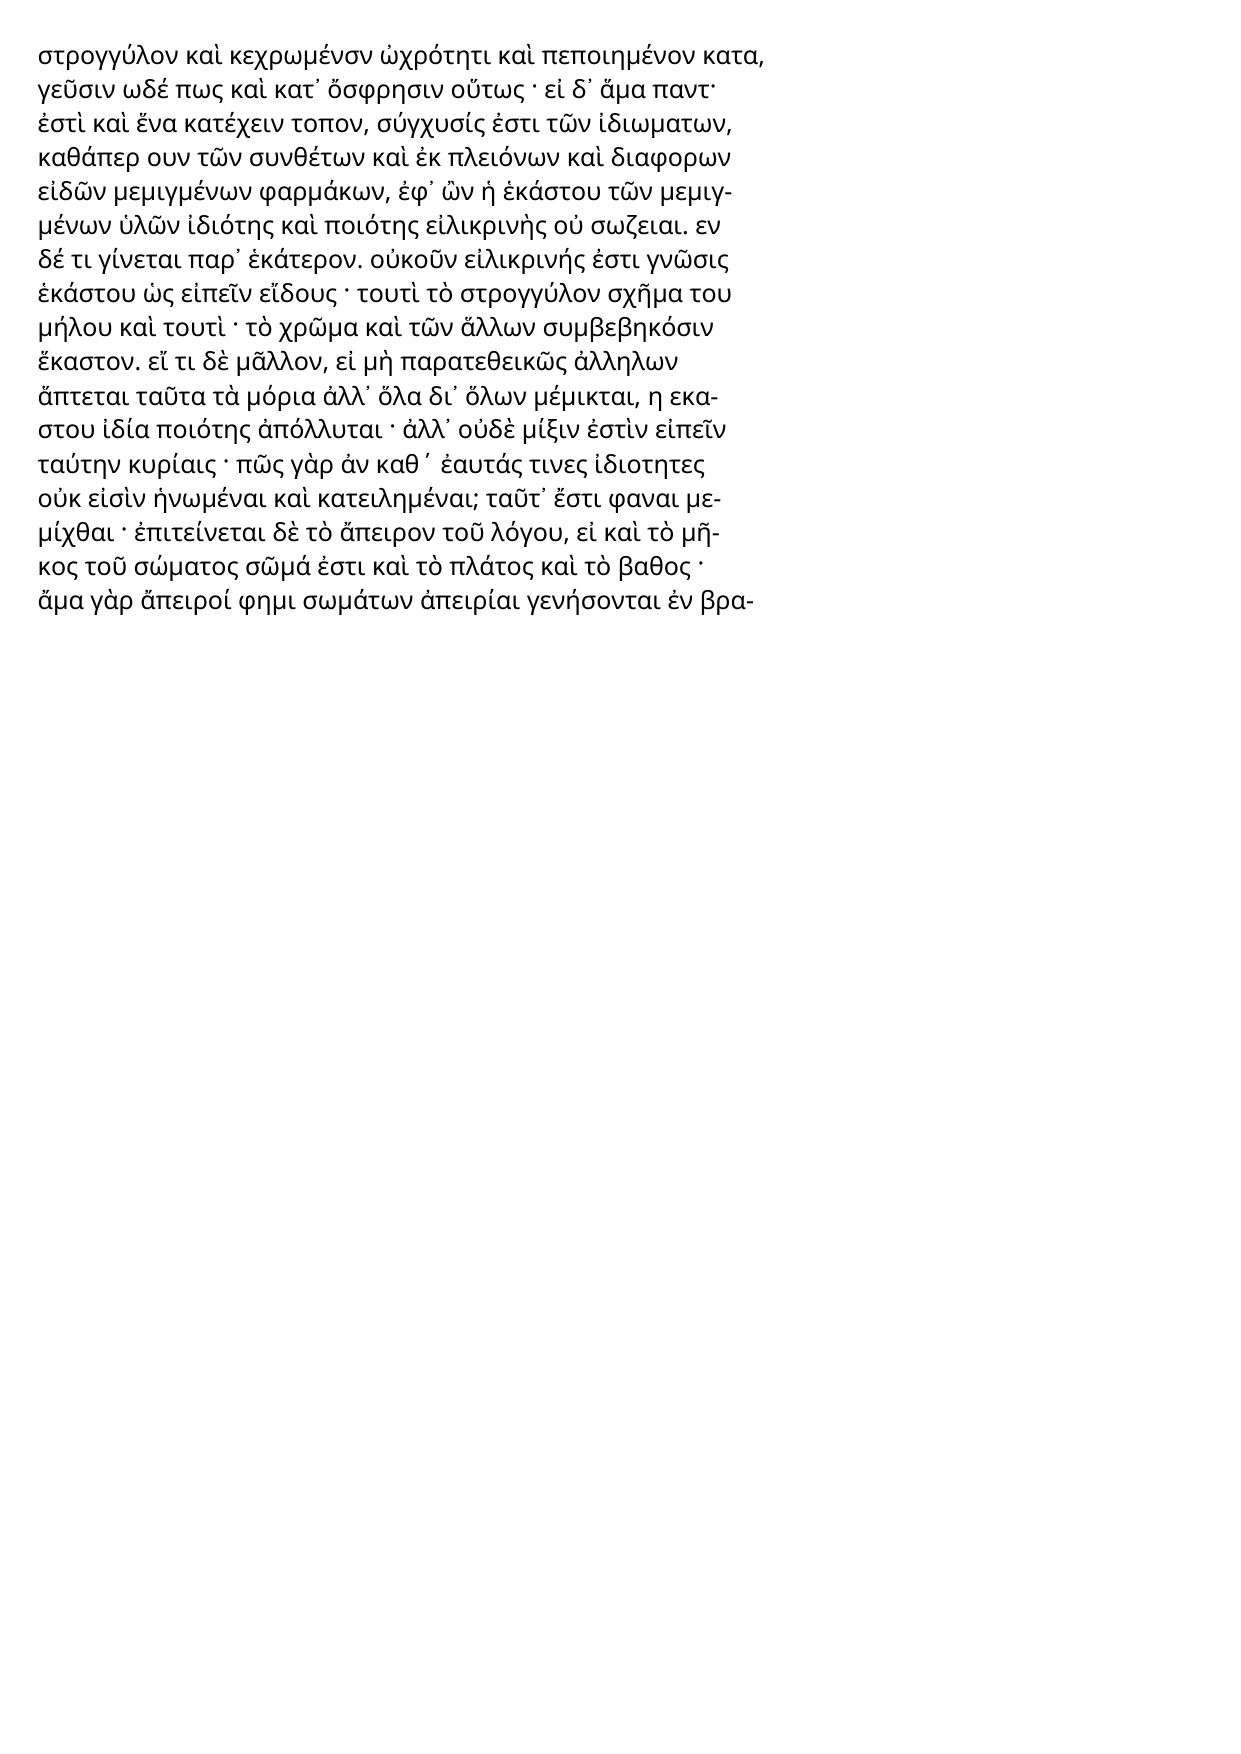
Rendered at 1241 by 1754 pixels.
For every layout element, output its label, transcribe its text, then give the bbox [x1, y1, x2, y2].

text στρογγύλον καὶ κεχρωμένσν ὠχρότητι καὶ πεποιημένον κατα, γεῦσιν ωδέ πως καὶ κατ᾽ ὄσφρησιν οὕτως · εἰ δ᾽ ἅμα παντ· ἐστὶ καὶ ἕνα κατέχειν τοπον, σύγχυσίς ἐστι τῶν ἰδιωματων, καθάπερ ουν τῶν συνθέτων καὶ ἐκ πλειόνων καὶ διαφορων εἰδῶν μεμιγμένων φαρμάκων, ἐφ᾽ ὢν ἡ ἑκάστου τῶν μεμιγ- μένων ὑλῶν ἰδιότης καὶ ποιότης εἰλικρινὴς οὐ σωζειαι. εν δέ τι γίνεται παρ᾽ ἑκάτερον. οὐκοῦν εἰλικρινής ἐστι γνῶσις ἑκάστου ὡς εἰπεῖν εἴδους · τουτὶ τὸ στρογγύλον σχῆμα του μήλου καὶ τουτὶ · τὸ χρῶμα καὶ τῶν ἅλλων συμβεβηκόσιν ἕκαστον. εἴ τι δὲ μᾶλλον, εἰ μὴ παρατεθεικῶς ἀλληλων ἅπτεται ταῦτα τὰ μόρια ἀλλ᾽ ὅλα δι᾽ ὅλων μέμικται, η εκα- στου ἰδία ποιότης ἀπόλλυται · ἀλλ᾽ οὐδὲ μίξιν ἐστὶν εἰπεῖν ταύτην κυρίαις · πῶς γὰρ ἀν καθ΄ ἐαυτάς τινες ἰδιοτητες οὐκ εἰσὶν ἡνωμέναι καὶ κατειλημέναι; ταῦτ᾽ ἔστι φαναι με- μίχθαι · ἐπιτείνεται δὲ τὸ ἄπειρον τοῦ λόγου, εἰ καὶ τὸ μῆ- κος τοῦ σώματος σῶμά ἐστι καὶ τὸ πλάτος καὶ τὸ βαθος · ἄμα γὰρ ἄπειροί φημι σωμάτων ἀπειρίαι γενήσονται ἐν βρα- [37, 37, 1203, 617]
